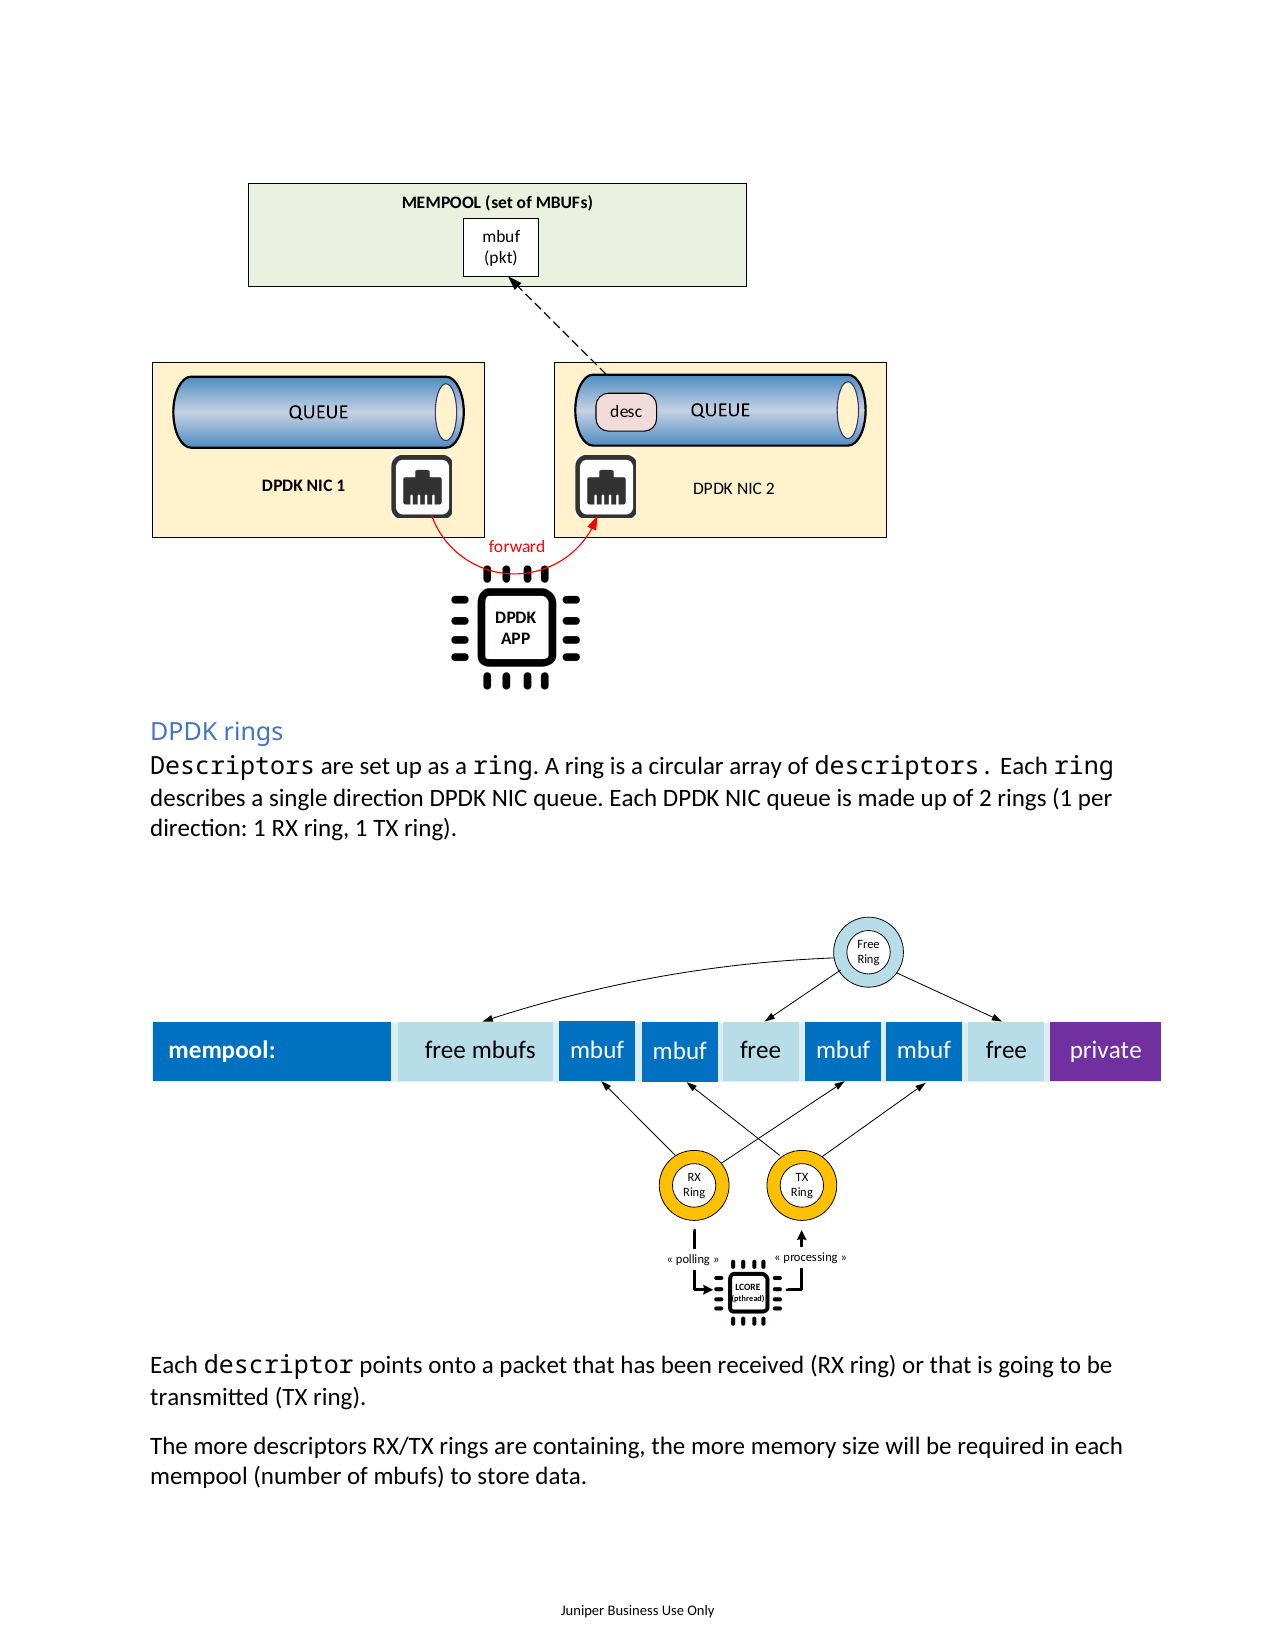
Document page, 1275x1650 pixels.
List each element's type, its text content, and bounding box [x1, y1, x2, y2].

text Each descriptor points onto a packet that has been received (RX ring) or that is going to be transmitted (TX ring). [150, 1347, 1125, 1411]
subtitle DPDK rings [150, 714, 1125, 748]
text The more descriptors RX/TX rings are containing, the more memory size will be required in each mempool (number of mbufs) to store data. [150, 1430, 1125, 1491]
text Descriptors are set up as a ring. A ring is a circular array of descriptors. Each ring describes a single direction DPDK NIC queue. Each DPDK NIC queue is made up of 2 rings (1 per direction: 1 RX ring, 1 TX ring). [150, 748, 1125, 843]
